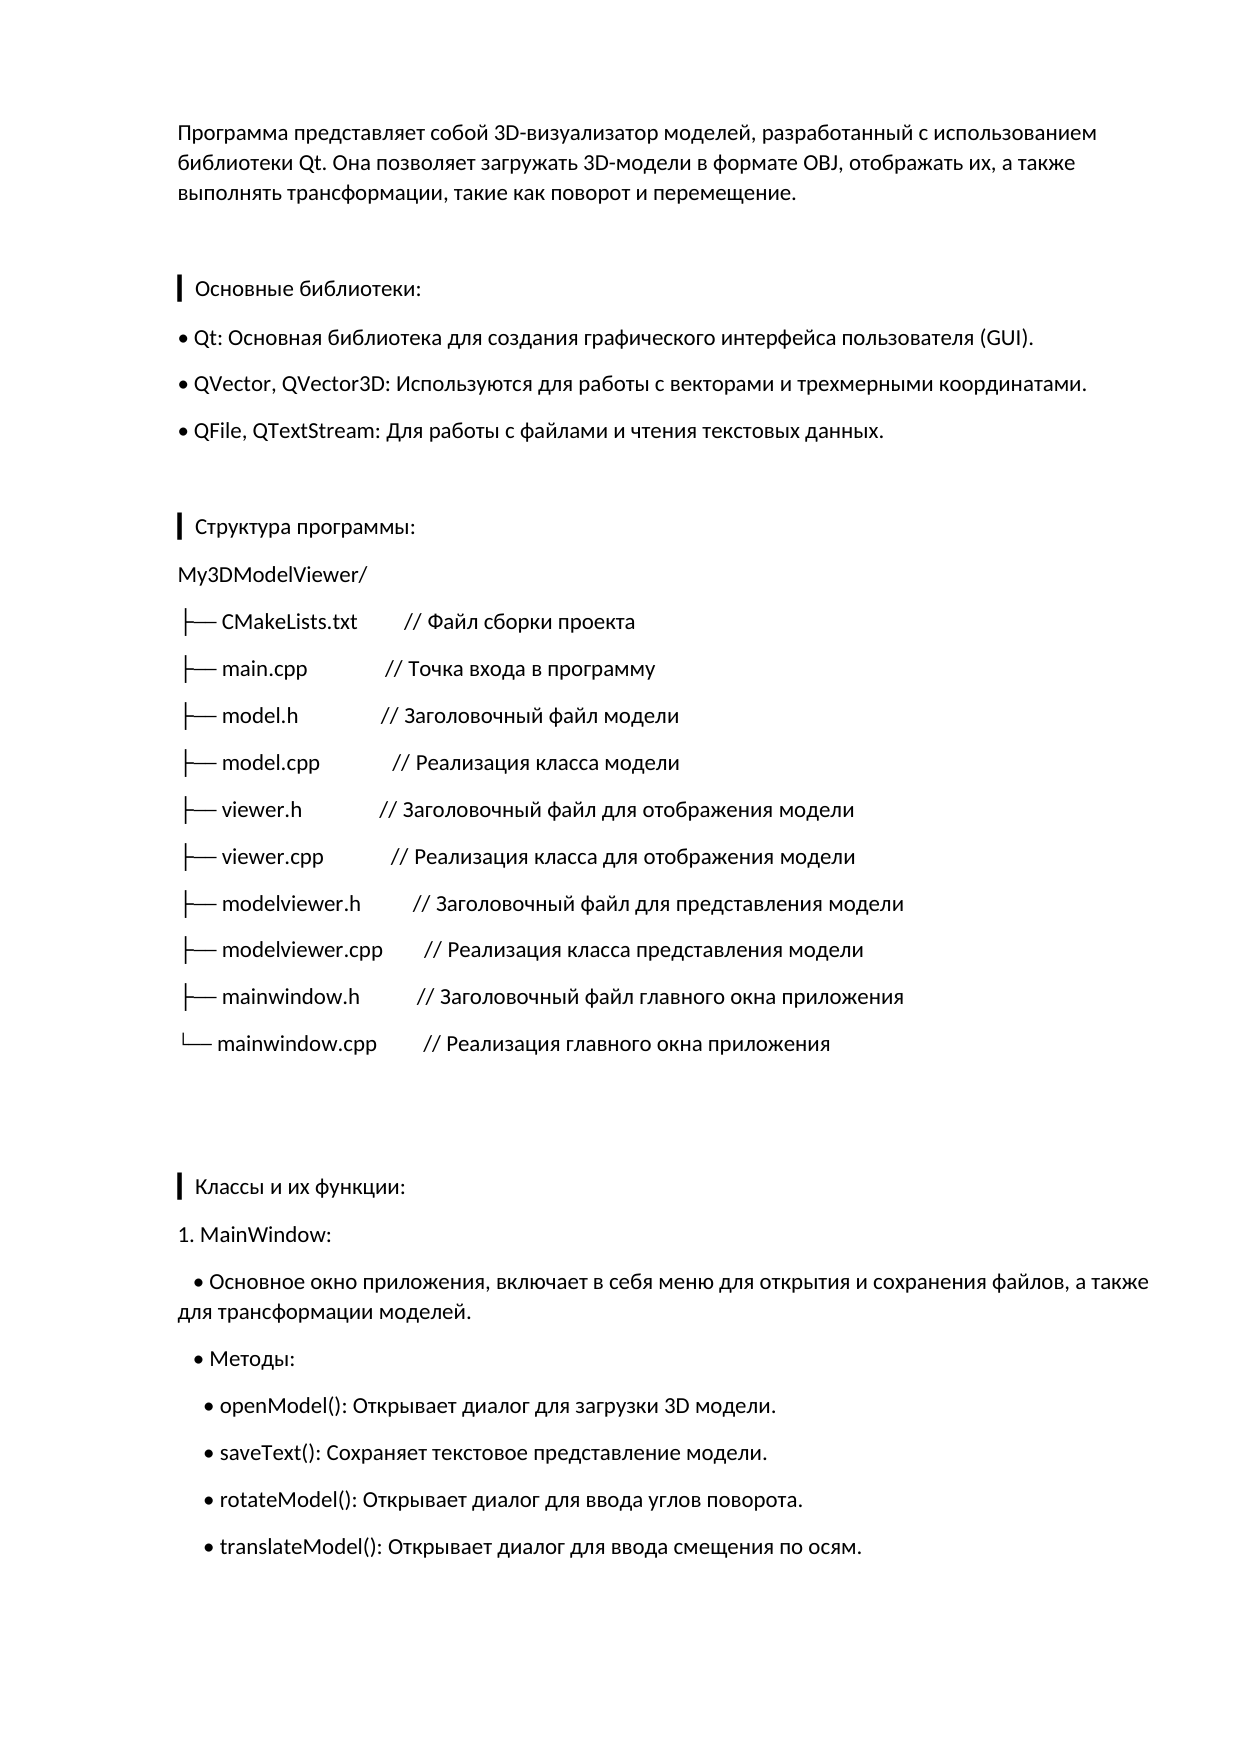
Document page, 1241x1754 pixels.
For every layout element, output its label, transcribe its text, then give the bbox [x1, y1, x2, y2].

text Программа представляет собой 3D-визуализатор моделей, разработанный с использованием библиотеки Qt. Она позволяет загружать 3D-модели в формате OBJ, отображать их, а также выполнять трансформации, такие как поворот и перемещение. [177, 118, 1152, 207]
text ├── viewer.h // Заголовочный файл для отображения модели [177, 795, 1152, 823]
text ├── modelviewer.h // Заголовочный файл для представления модели [177, 889, 1152, 917]
text ▎Основные библиотеки: [177, 272, 1152, 303]
text ├── modelviewer.cpp // Реализация класса представления модели [186, 936, 1152, 964]
text • saveText(): Сохраняет текстовое представление модели. [177, 1438, 1152, 1466]
text ▎Классы и их функции: [177, 1170, 1152, 1201]
text • translateModel(): Открывает диалог для ввода смещения по осям. [177, 1532, 1152, 1560]
text • Qt: Основная библиотека для создания графического интерфейса пользователя (GUI). [177, 323, 1152, 351]
text ├── CMakeLists.txt // Файл сборки проекта [177, 607, 1152, 636]
text 1. MainWindow: [177, 1220, 1152, 1248]
text ├── mainwindow.h // Заголовочный файл главного окна приложения [177, 982, 1152, 1011]
text My3DModelViewer/ [177, 561, 1152, 589]
text ├── main.cpp // Точка входа в программу [177, 654, 1152, 682]
text • Методы: [177, 1344, 1152, 1372]
text • rotateModel(): Открывает диалог для ввода углов поворота. [177, 1485, 1152, 1513]
text • Основное окно приложения, включает в себя меню для открытия и сохранения файлов, а также для трансформации моделей. [177, 1267, 1152, 1326]
text ▎Структура программы: [177, 510, 1152, 541]
text • QVector, QVector3D: Используются для работы с векторами и трехмерными координатами. [177, 369, 1152, 398]
text └── mainwindow.cpp // Реализация главного окна приложения [177, 1029, 1152, 1057]
text ├── viewer.cpp // Реализация класса для отображения модели [177, 842, 1152, 870]
text ├── model.h // Заголовочный файл модели [177, 701, 1152, 729]
text • openModel(): Открывает диалог для загрузки 3D модели. [177, 1391, 1152, 1419]
text ├── model.cpp // Реализация класса модели [177, 748, 1152, 776]
text • QFile, QTextStream: Для работы с файлами и чтения текстовых данных. [177, 416, 1152, 444]
